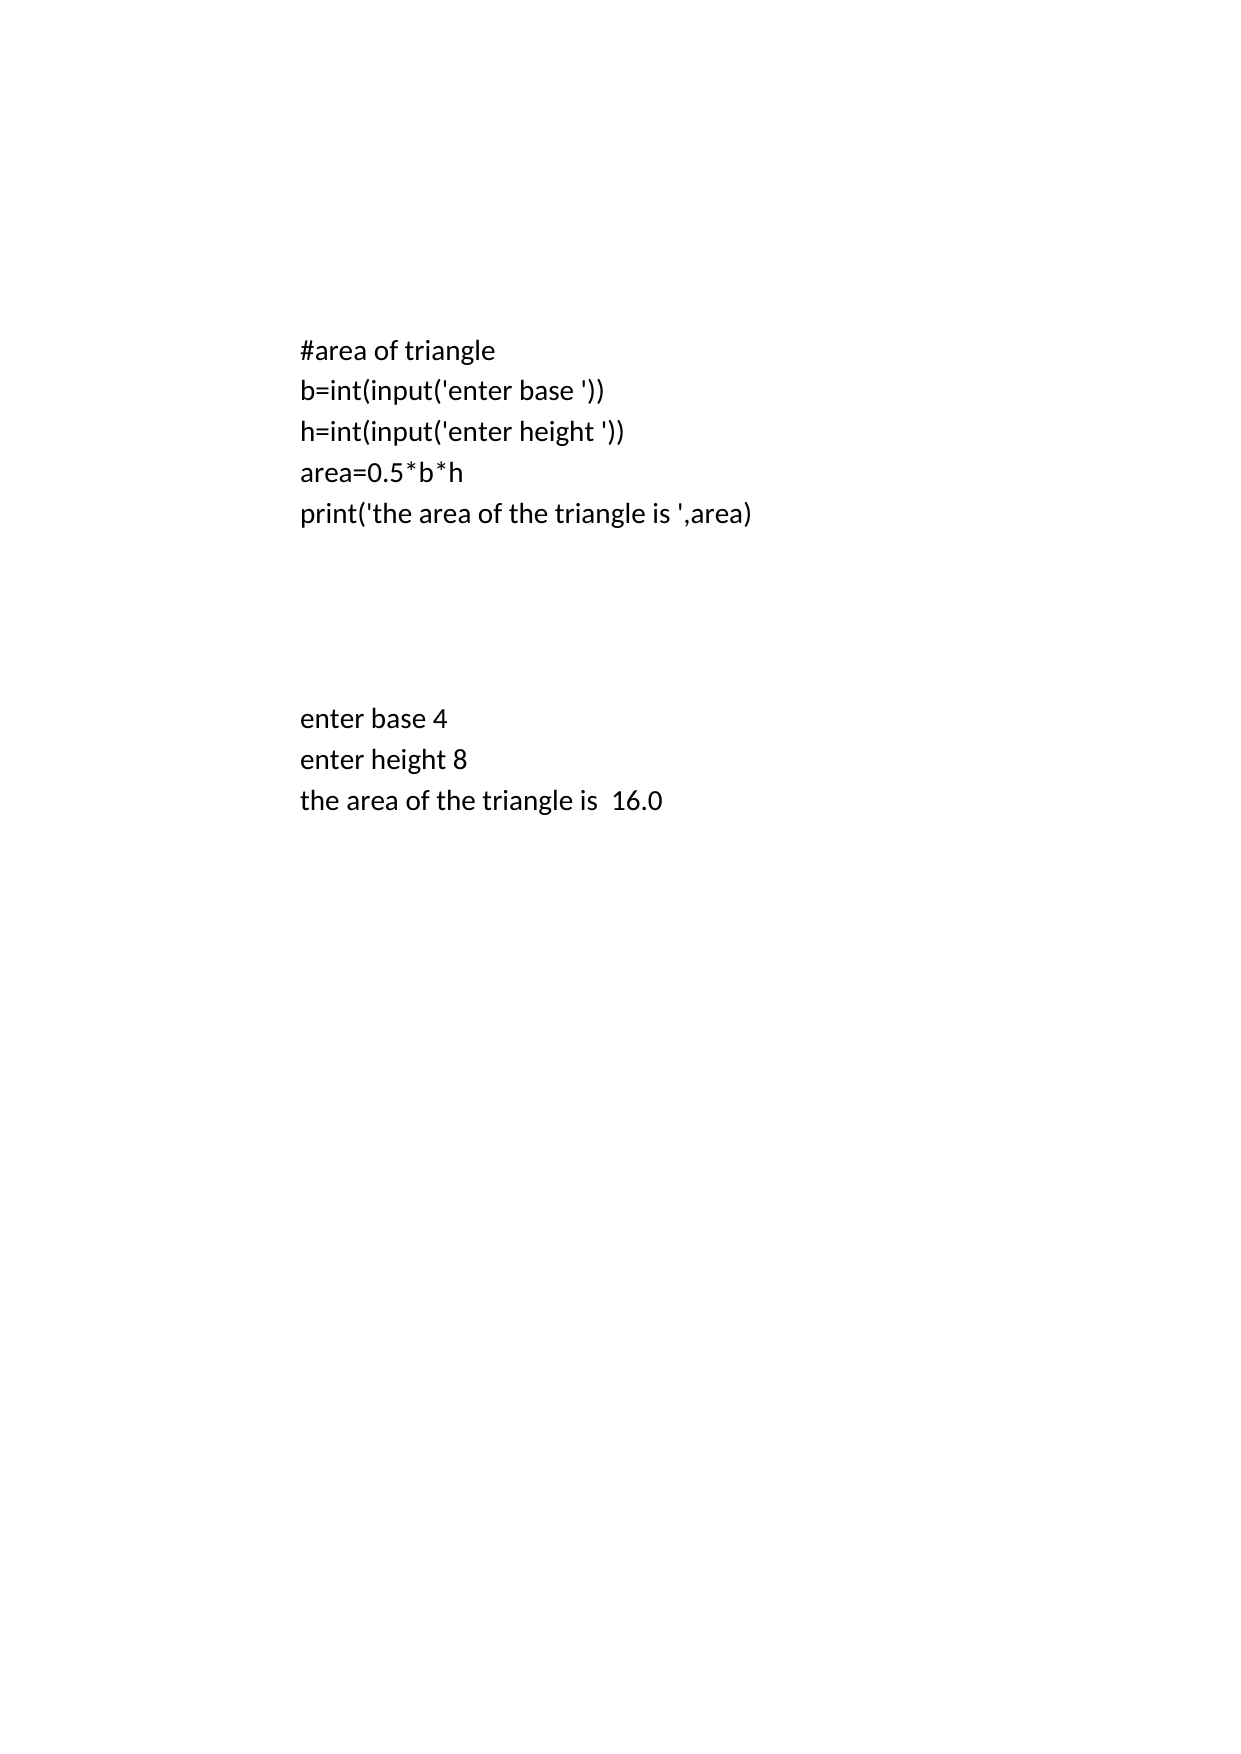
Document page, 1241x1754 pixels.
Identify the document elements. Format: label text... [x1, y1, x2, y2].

text enter base 4 [300, 700, 940, 736]
text area=0.5*b*h [300, 454, 940, 490]
text enter height 8 [300, 741, 940, 777]
text #area of triangle [300, 332, 940, 367]
text print('the area of the triangle is ',area) [300, 495, 940, 531]
text the area of the triangle is 16.0 [300, 782, 940, 817]
text b=int(input('enter base ')) [300, 372, 940, 408]
text h=int(input('enter height ')) [300, 413, 940, 449]
